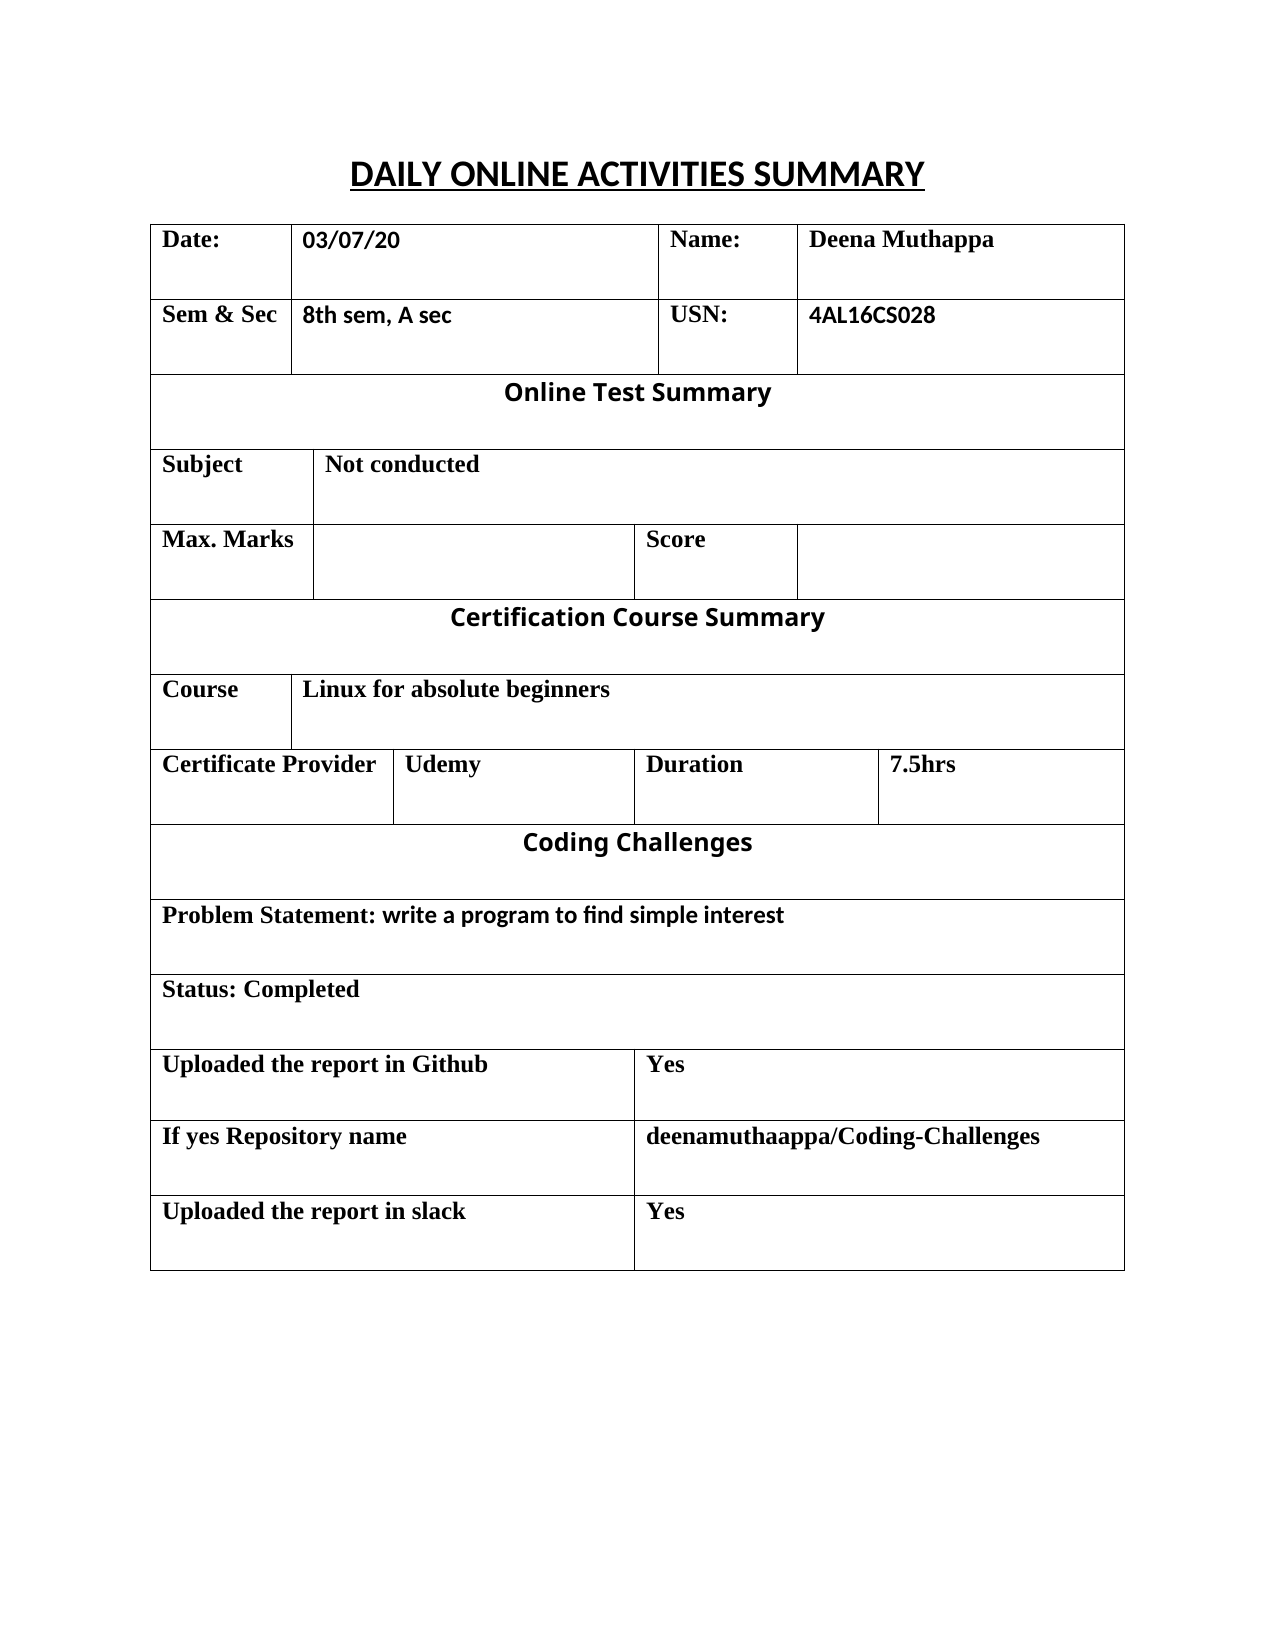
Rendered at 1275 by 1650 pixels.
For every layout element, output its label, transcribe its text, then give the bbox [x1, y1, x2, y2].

table_cell Duration [635, 750, 878, 823]
table_cell Certificate Provider [151, 750, 393, 823]
table_cell Linux for absolute beginners [292, 675, 1124, 748]
table_cell 7.5hrs [879, 750, 1124, 823]
table_cell [798, 525, 1124, 598]
table_cell Yes [635, 1196, 1124, 1270]
table_cell If yes Repository name [151, 1121, 634, 1195]
table_cell Certification Course Summary [151, 600, 1124, 673]
table_header Deena Muthappa [798, 225, 1124, 298]
table_cell Max. Marks [151, 525, 313, 598]
table_cell 8th sem, A sec [292, 300, 658, 373]
table_cell Udemy [394, 750, 634, 823]
table_header 03/07/20 [292, 225, 658, 298]
table_cell Sem & Sec [151, 300, 291, 373]
table_cell Uploaded the report in slack [151, 1196, 634, 1270]
table_cell Score [635, 525, 797, 598]
table_cell Status: Completed [151, 975, 1124, 1048]
table_cell Problem Statement: write a program to find simple interest [151, 900, 1124, 973]
table_header Name: [659, 225, 797, 298]
table_cell Subject [151, 450, 313, 523]
table_cell USN: [659, 300, 797, 373]
table_cell Course [151, 675, 291, 748]
table_cell 4AL16CS028 [798, 300, 1124, 373]
table_cell deenamuthaappa/Coding-Challenges [635, 1121, 1124, 1195]
table_header Date: [151, 225, 291, 298]
text DAILY ONLINE ACTIVITIES SUMMARY [150, 150, 1125, 196]
table_cell [314, 525, 634, 598]
table_cell Not conducted [314, 450, 1124, 523]
table_cell Uploaded the report in Github [151, 1050, 634, 1120]
table_cell Coding Challenges [151, 825, 1124, 898]
table_cell Online Test Summary [151, 375, 1124, 448]
table_cell Yes [635, 1050, 1124, 1120]
